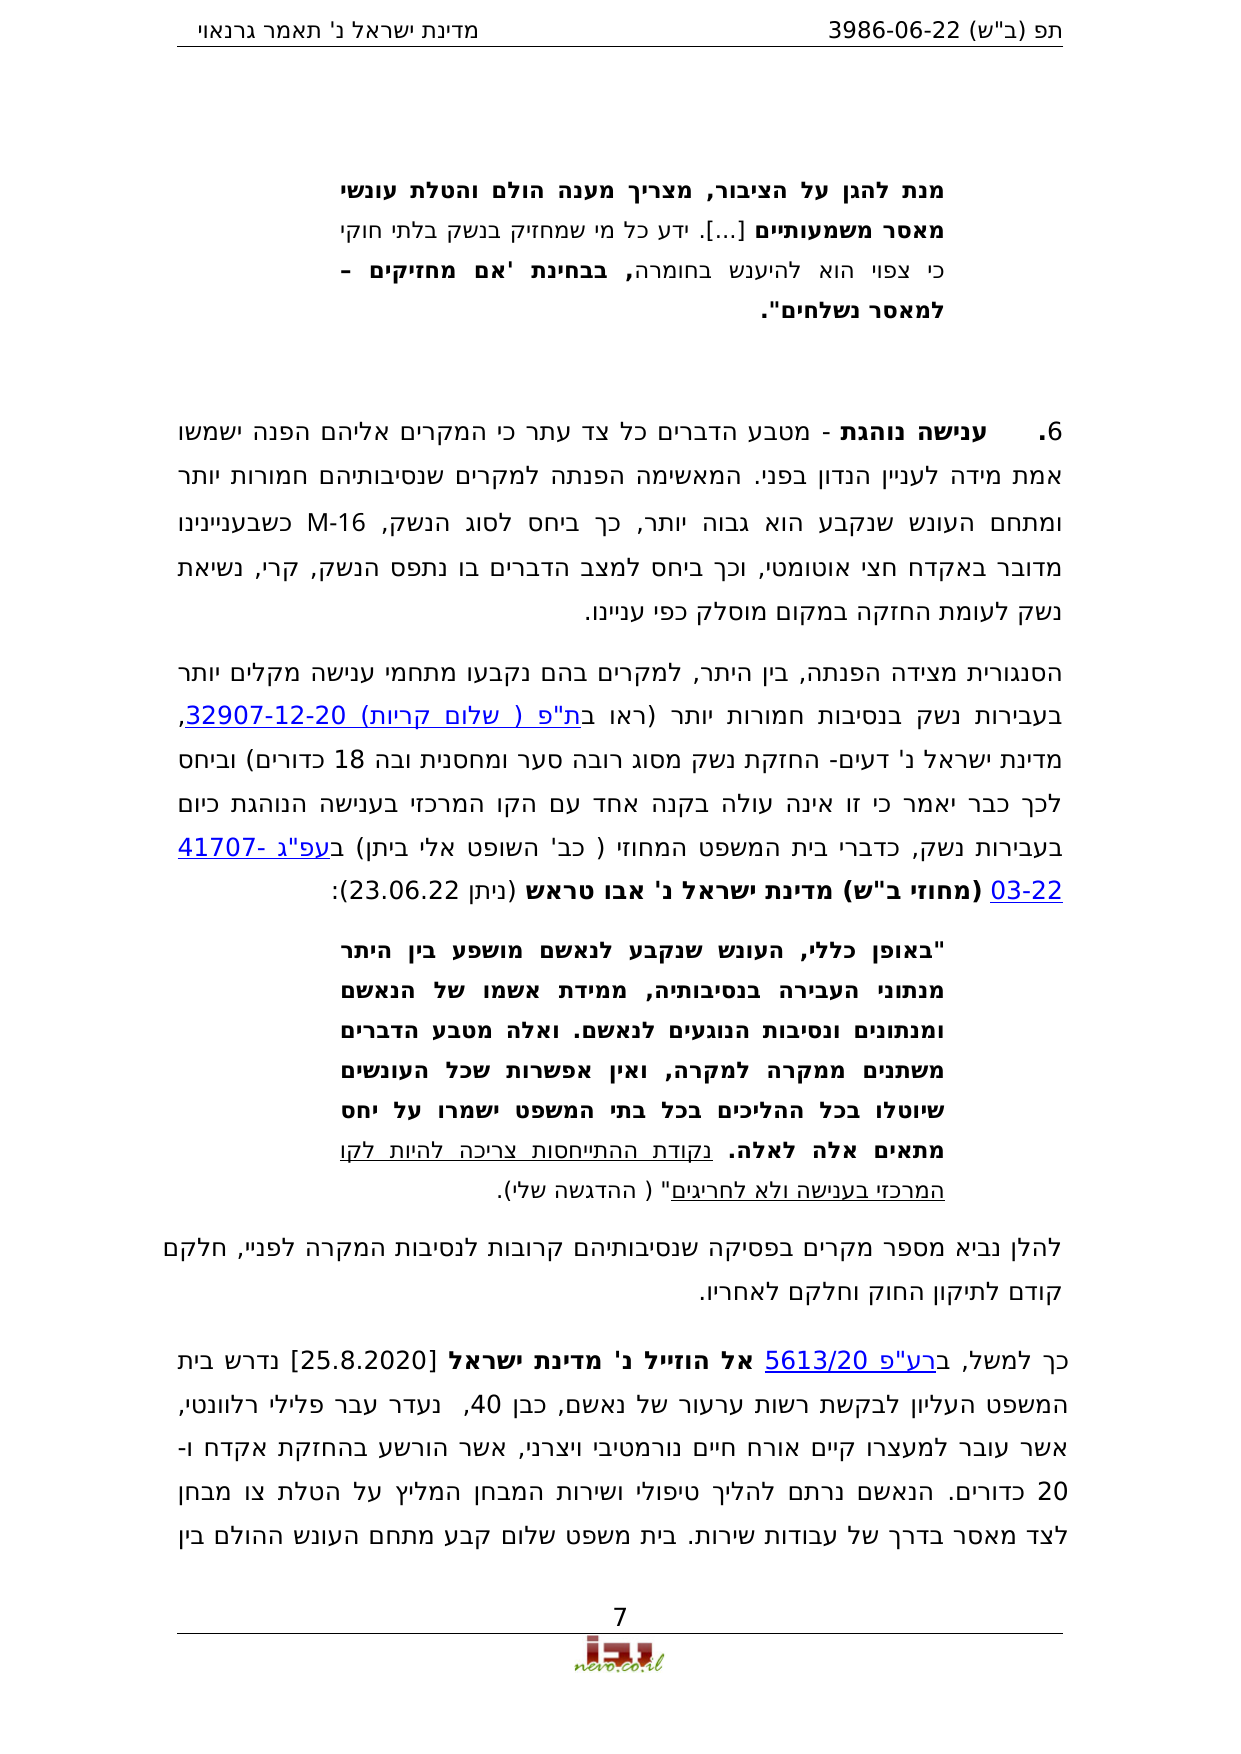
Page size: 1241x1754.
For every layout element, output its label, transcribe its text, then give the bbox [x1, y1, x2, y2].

text להלן נביא מספר מקרים בפסיקה שנסיבותיהם קרובות לנסיבות המקרה לפניי, חלקם קודם לתיקון החוק וחלקם לאחריו. [162, 1233, 1063, 1306]
list "באופן כללי, העונש שנקבע לנאשם מושפע בין היתר מנתוני העבירה בנסיבותיה, ממידת אשמו של הנאשם ומנתונים ונסיבות הנוגעים לנאשם. ואלה מטבע הדברים משתנים ממקרה למקרה, ואין אפשרות שכל העונשים שיוטלו בכל ההליכים בכל בתי המשפט ישמרו על יחס מתאים אלה לאלה. נקודת ההתייחסות צריכה להיות לקו המרכזי בענישה ולא לחריגים" ( ההדגשה שלי). [340, 937, 945, 1203]
picture [574, 1635, 666, 1673]
text 6. ענישה נוהגת - מטבע הדברים כל צד עתר כי המקרים אליהם הפנה ישמשו אמת מידה לעניין הנדון בפני. המאשימה הפנתה למקרים שנסיבותיהם חמורות יותר ומתחם העונש שנקבע הוא גבוה יותר, כך ביחס לסוג הנשק, M-16 כשבעניינינו מדובר באקדח חצי אוטומטי, וכך ביחס למצב הדברים בו נתפס הנשק, קרי, נשיאת נשק לעומת החזקה במקום מוסלק כפי עניינו. [177, 417, 1063, 626]
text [177, 1346, 1069, 1550]
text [340, 177, 945, 324]
text הסנגורית מצידה הפנתה, בין היתר, למקרים בהם נקבעו מתחמי ענישה מקלים יותר בעבירות נשק בנסיבות חמורות יותר (ראו בת"פ ( שלום קריות) 32907-12-20, מדינת ישראל נ' דעים- החזקת נשק מסוג רובה סער ומחסנית ובה 18 כדורים) וביחס לכך כבר יאמר כי זו אינה עולה בקנה אחד עם הקו המרכזי בענישה הנוהגת כיום בעבירות נשק, כדברי בית המשפט המחוזי ( כב' השופט אלי ביתן) בעפ"ג 41707-03-22 (מחוזי ב"ש) מדינת ישראל נ' אבו טראש (ניתן 23.06.22): [177, 658, 1063, 906]
